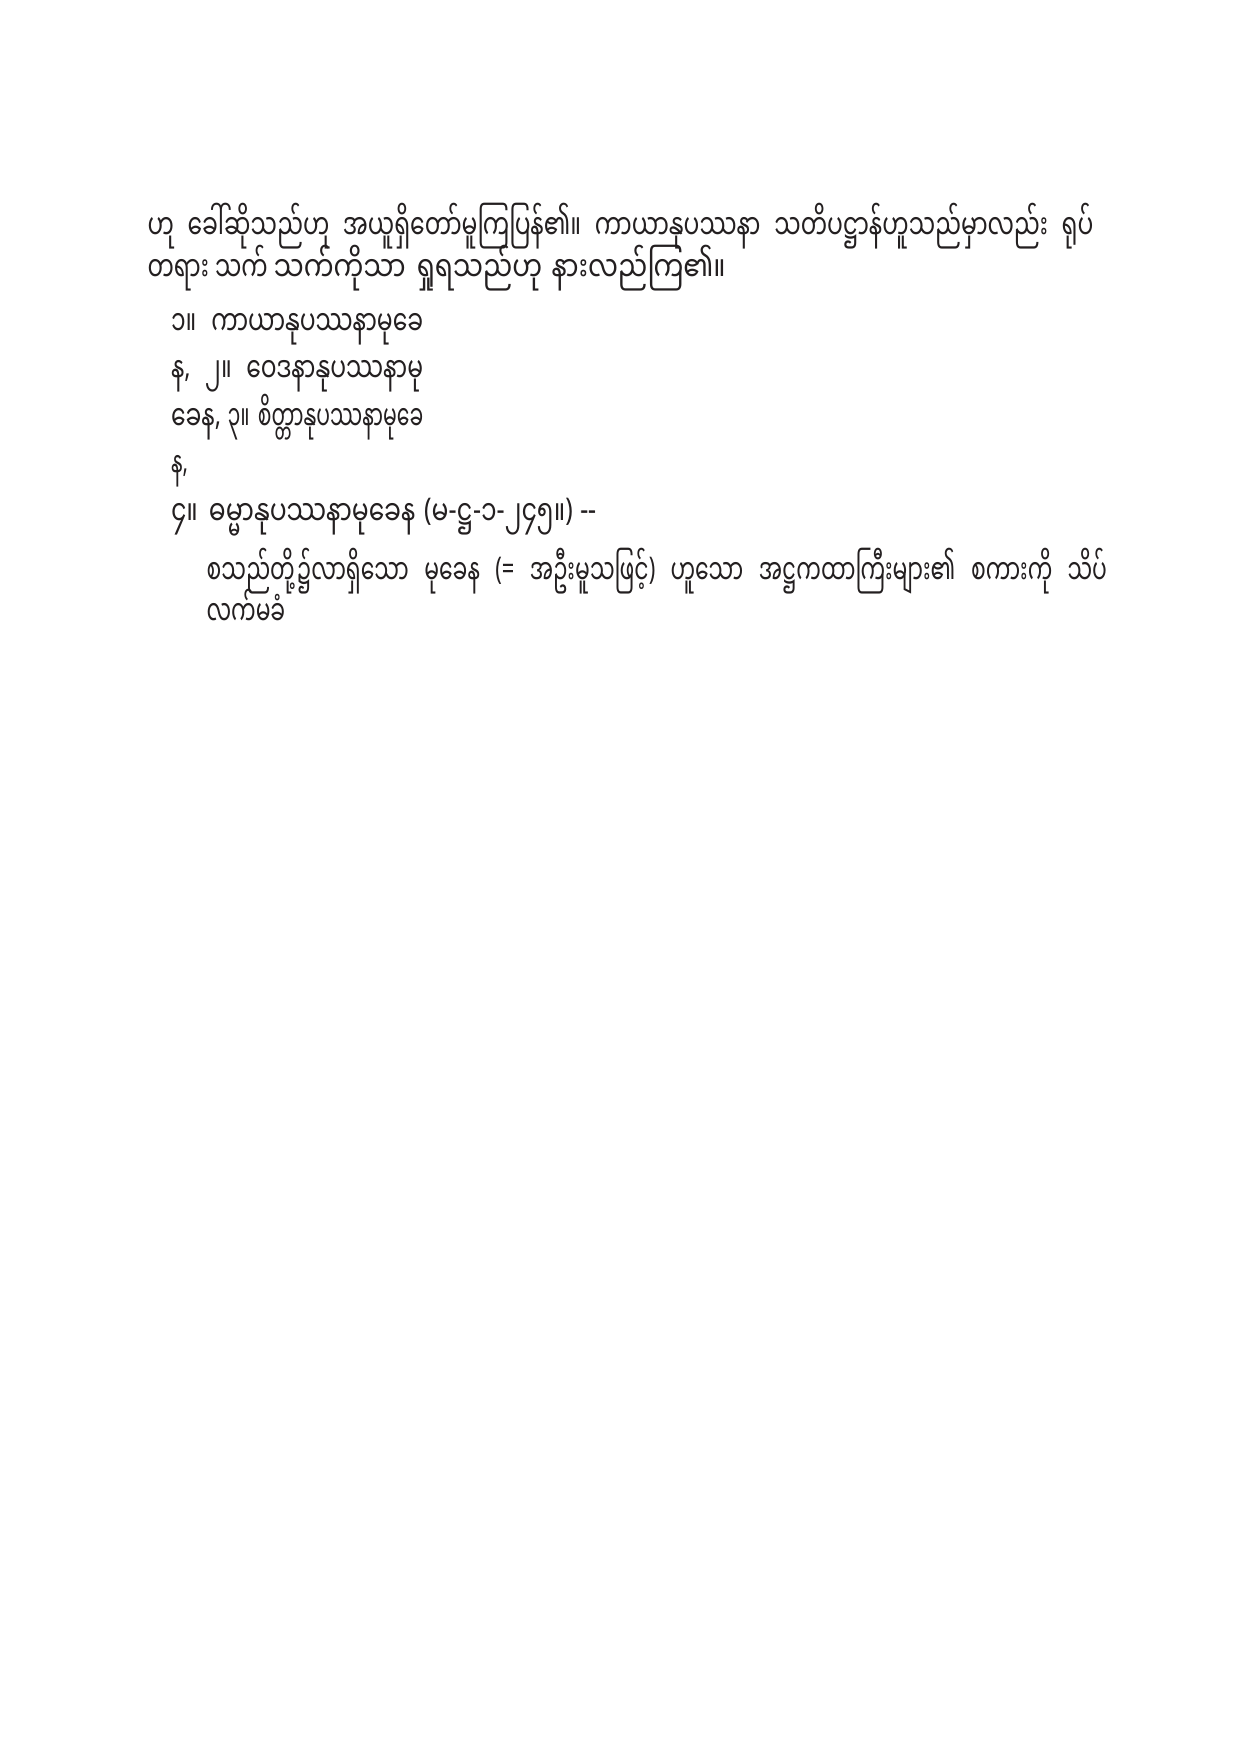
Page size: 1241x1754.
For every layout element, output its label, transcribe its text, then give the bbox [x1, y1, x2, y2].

text ၄။ ဓမ္မာနုပဿနာမုခေန (မ-ဋ္ဌ-၁-၂၄၅။) -- [171, 487, 1107, 533]
text စသည်တို့၌လာရှိသော မုခေန (= အဦးမူသဖြင့်) ဟူသော အဋ္ဌကထာကြီးများ၏ စကားကို သိပ် လက်မခံ [206, 546, 1107, 633]
text ၁။ ကာယာနုပဿနာမုခေန, ၂။ ဝေဒနာနုပဿနာမုခေန, ၃။ စိတ္တာနုပဿနာမုခေန, [171, 302, 423, 485]
